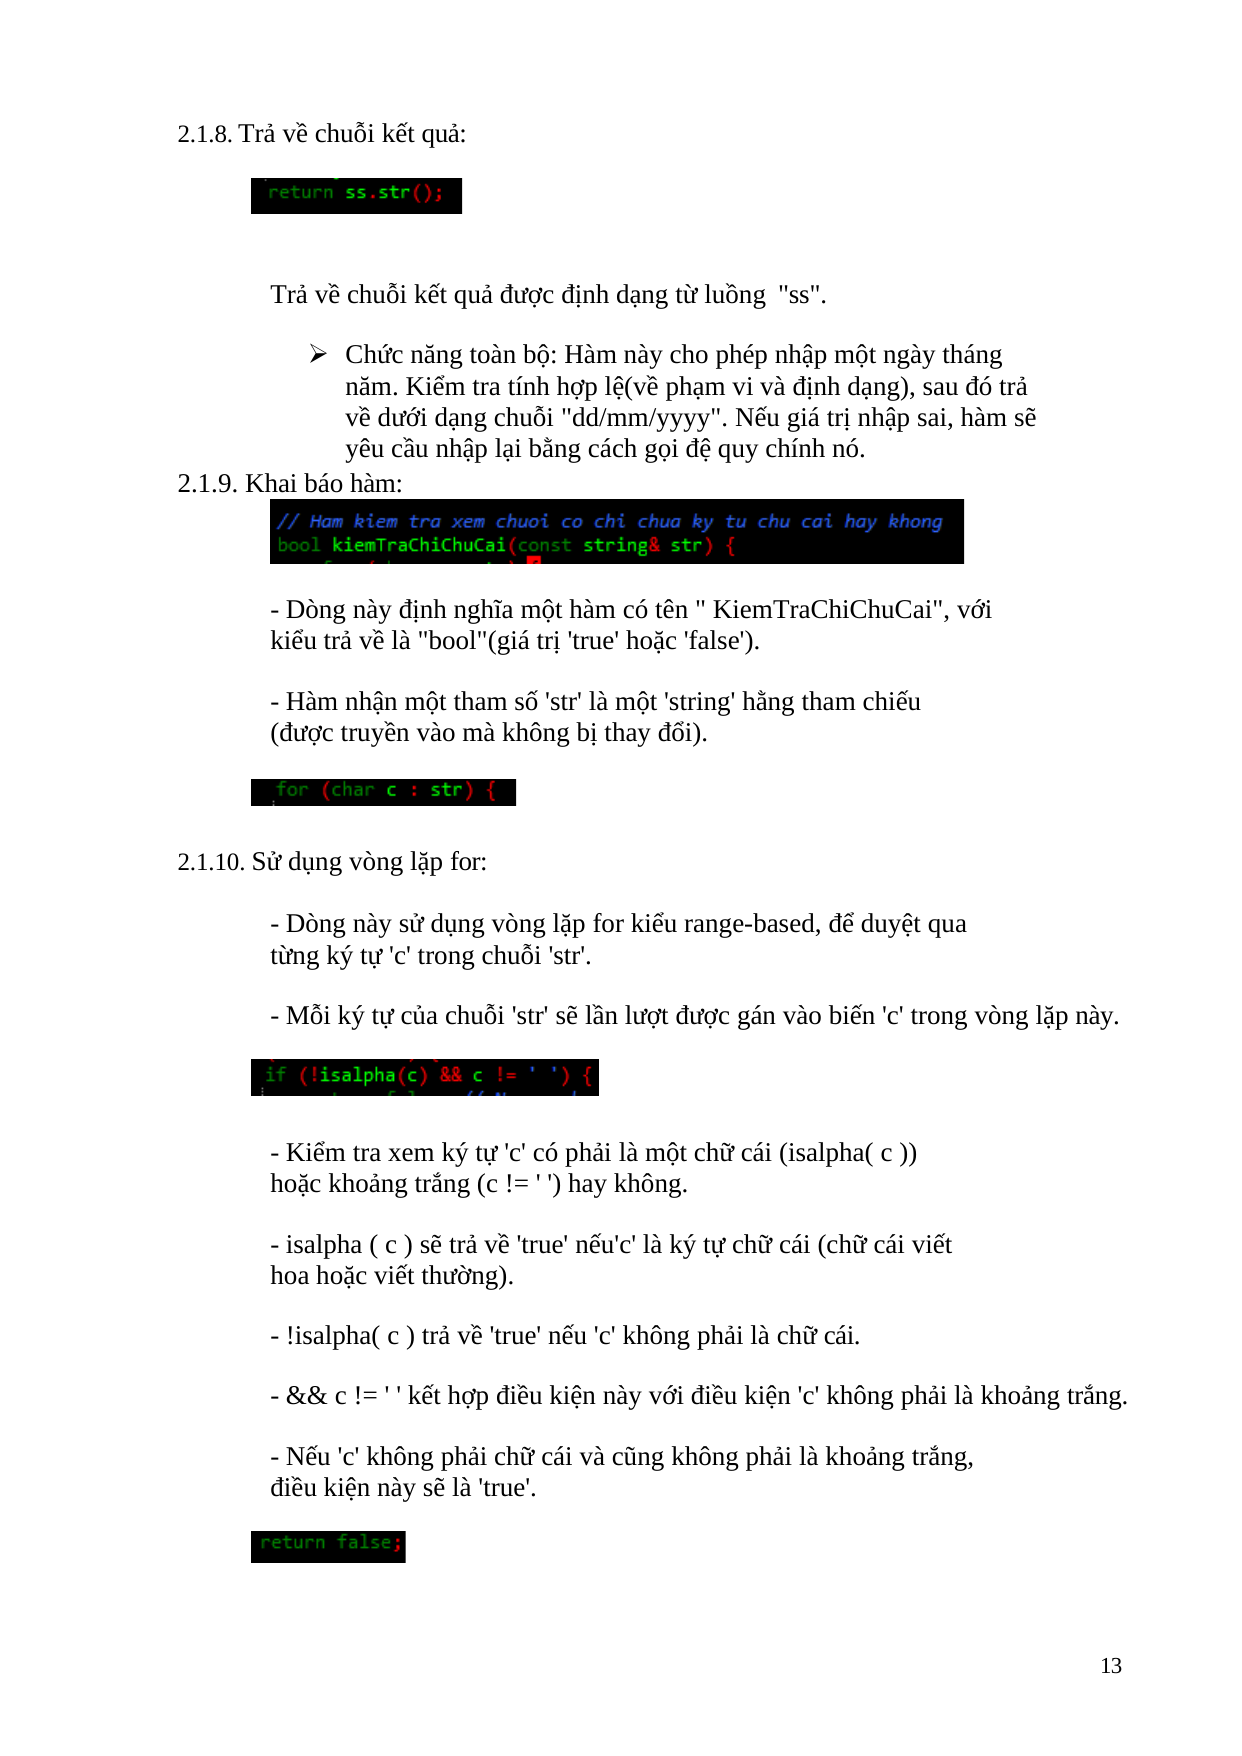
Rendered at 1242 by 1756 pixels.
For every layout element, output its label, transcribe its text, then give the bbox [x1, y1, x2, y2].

list Trả về chuỗi kết quả: [177, 117, 1221, 148]
list Chức năng toàn bộ: Hàm này cho phép nhập một ngày tháng năm. Kiểm tra tính hợp lệ(về phạm vi và định dạng), sau đó trả về dưới dạng chuỗi "dd/mm/yyyy". Nếu giá trị nhập sai, hàm sẽ yêu cầu nhập lại bằng cách gọi đệ quy chính nó. [308, 339, 1037, 463]
list Sử dụng vòng lặp for: [177, 846, 1221, 877]
picture [251, 1531, 406, 1563]
list Khai báo hàm: [177, 467, 1221, 499]
list Hàm nhận một tham số 'str' là một 'string' hằng tham chiếu (được truyền vào mà không bị thay đổi). [270, 684, 986, 747]
picture [251, 779, 517, 806]
picture [251, 1059, 599, 1096]
list !isalpha( c ) trả về 'true' nếu 'c' không phải là chữ cái. [270, 1319, 1221, 1350]
picture [270, 499, 965, 564]
list isalpha ( c ) sẽ trả về 'true' nếu'c' là ký tự chữ cái (chữ cái viết hoa hoặc viết thường). [270, 1228, 991, 1290]
list Dòng này định nghĩa một hàm có tên " KiemTraChiChuCai", với kiểu trả về là "bool"(giá trị 'true' hoặc 'false'). [270, 593, 1041, 656]
text Trả về chuỗi kết quả được định dạng từ luồng "ss". [270, 278, 1221, 309]
list Nếu 'c' không phải chữ cái và cũng không phải là khoảng trắng, điều kiện này sẽ là 'true'. [270, 1440, 1022, 1502]
list Mỗi ký tự của chuỗi 'str' sẽ lần lượt được gán vào biến 'c' trong vòng lặp này. [270, 999, 1221, 1030]
list && c != ' ' kết hợp điều kiện này với điều kiện 'c' không phải là khoảng trắng. [270, 1379, 1221, 1411]
picture [251, 178, 463, 214]
list Kiểm tra xem ký tự 'c' có phải là một chữ cái (isalpha( c )) hoặc khoảng trắng (c != ' ') hay không. [270, 1136, 970, 1198]
list Dòng này sử dụng vòng lặp for kiểu range-based, để duyệt qua từng ký tự 'c' trong chuỗi 'str'. [270, 908, 1017, 970]
